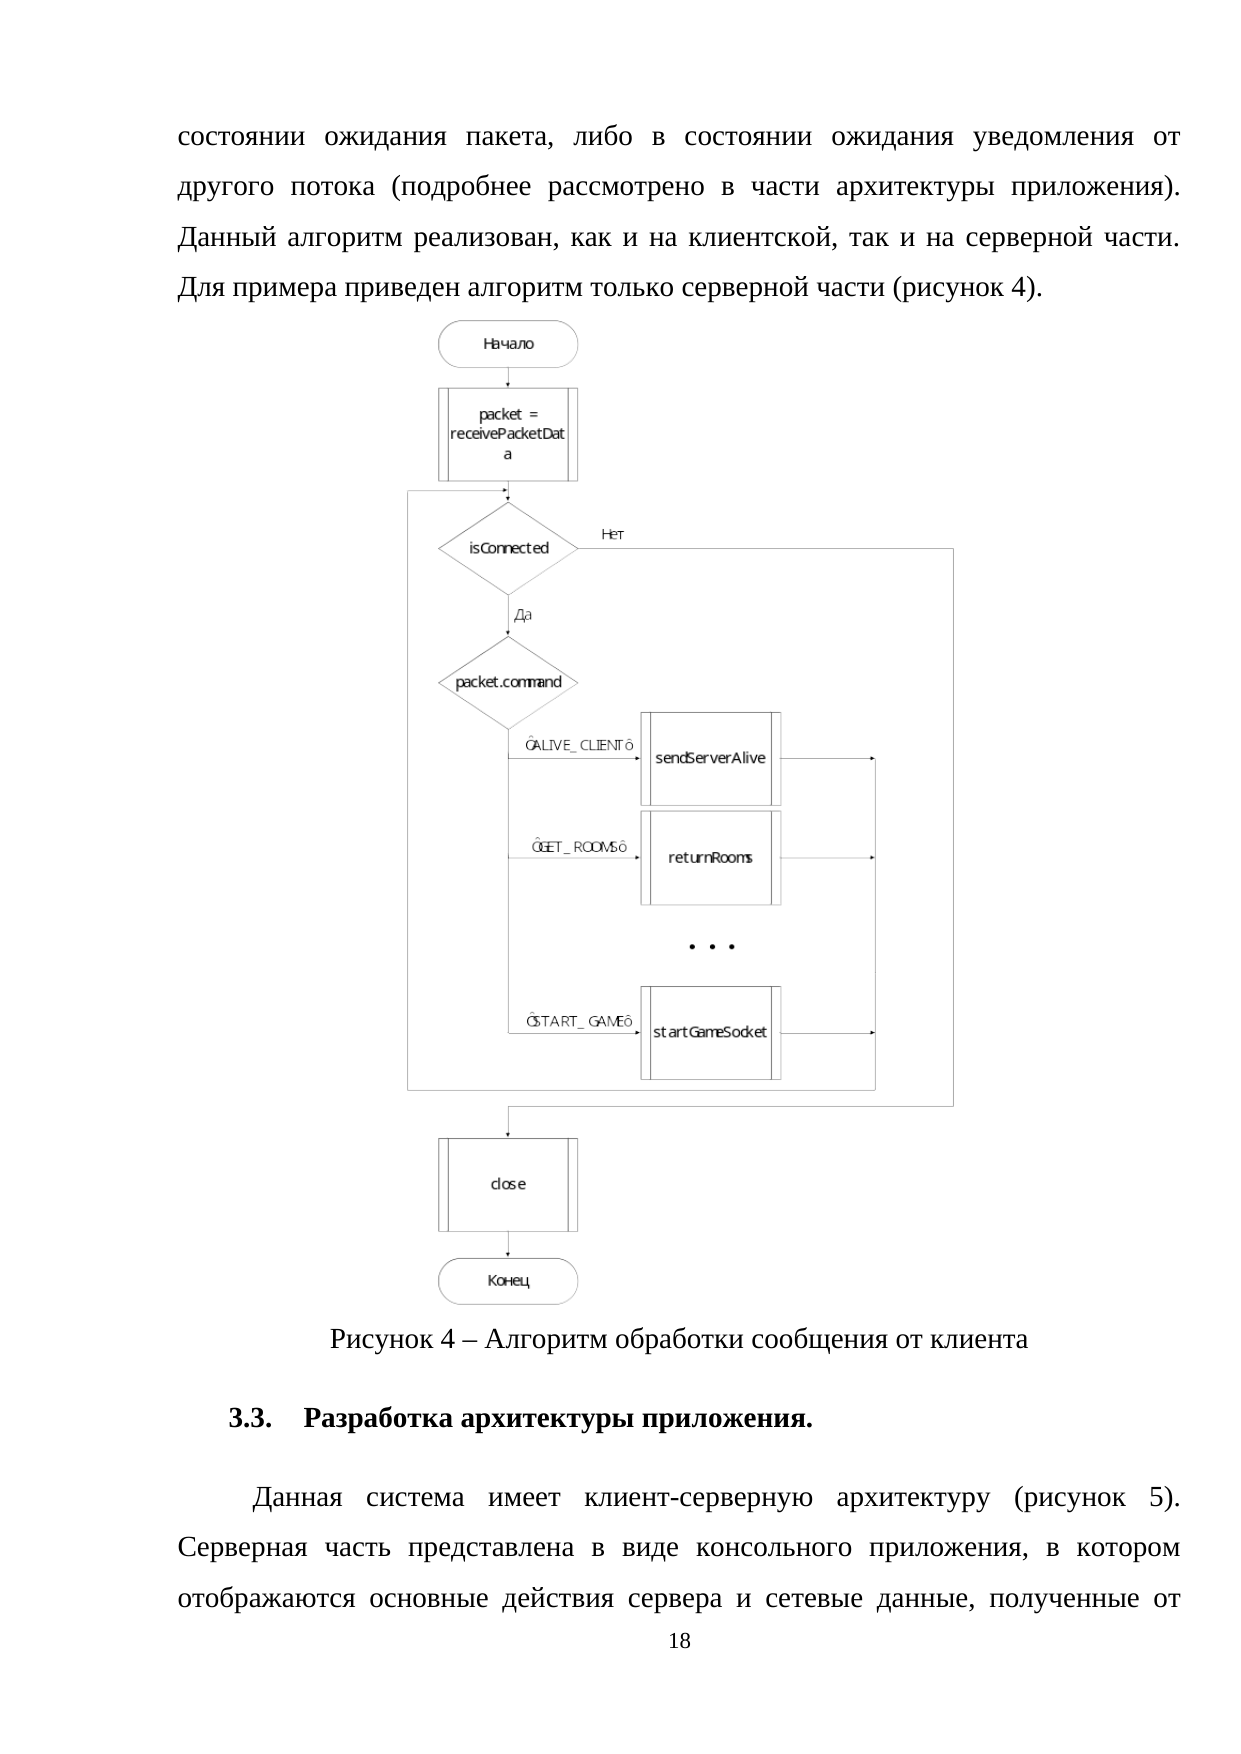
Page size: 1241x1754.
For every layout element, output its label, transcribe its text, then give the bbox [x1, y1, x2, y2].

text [177, 1479, 1181, 1613]
subtitle Разработка архитектуры приложения. [228, 1400, 1181, 1433]
text Рисунок 4 – Алгоритм обработки сообщения от клиента [177, 1321, 1181, 1354]
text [177, 118, 1181, 303]
